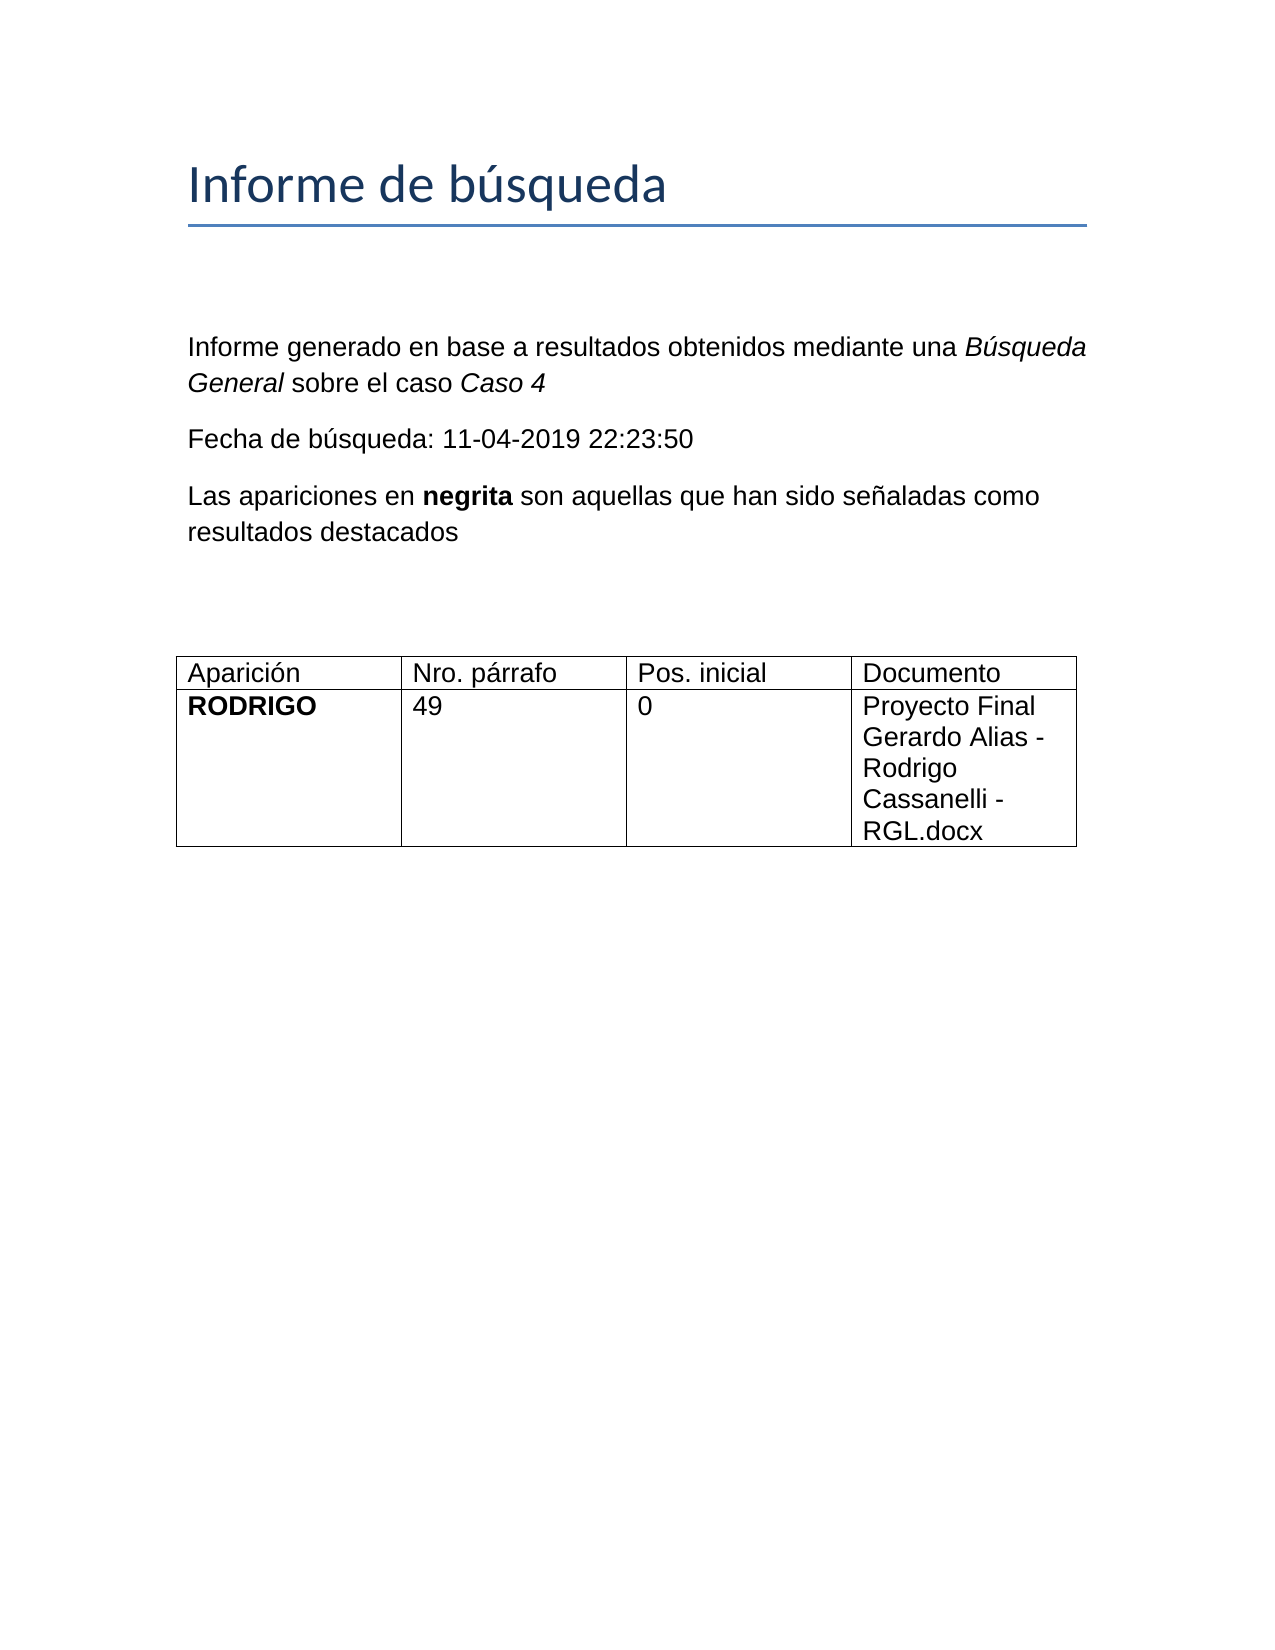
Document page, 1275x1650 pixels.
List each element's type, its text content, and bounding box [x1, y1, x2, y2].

text Fecha de búsqueda: 11-04-2019 22:23:50 [187, 423, 1087, 455]
table_cell Proyecto Final Gerardo Alias - Rodrigo Cassanelli - RGL.docx [852, 690, 1076, 846]
title Informe de búsqueda [187, 150, 1087, 227]
text Las apariciones en negrita son aquellas que han sido señaladas como resultados destacados [187, 480, 1087, 547]
text Informe generado en base a resultados obtenidos mediante una Búsqueda General sobre el caso Caso 4 [187, 331, 1087, 398]
table_cell RODRIGO [177, 690, 401, 846]
table_header Nro. párrafo [402, 657, 626, 688]
table_header Aparición [177, 657, 401, 688]
table_header Pos. inicial [627, 657, 851, 688]
table_cell 49 [402, 690, 626, 846]
table_cell 0 [627, 690, 851, 846]
table_header Documento [852, 657, 1076, 688]
